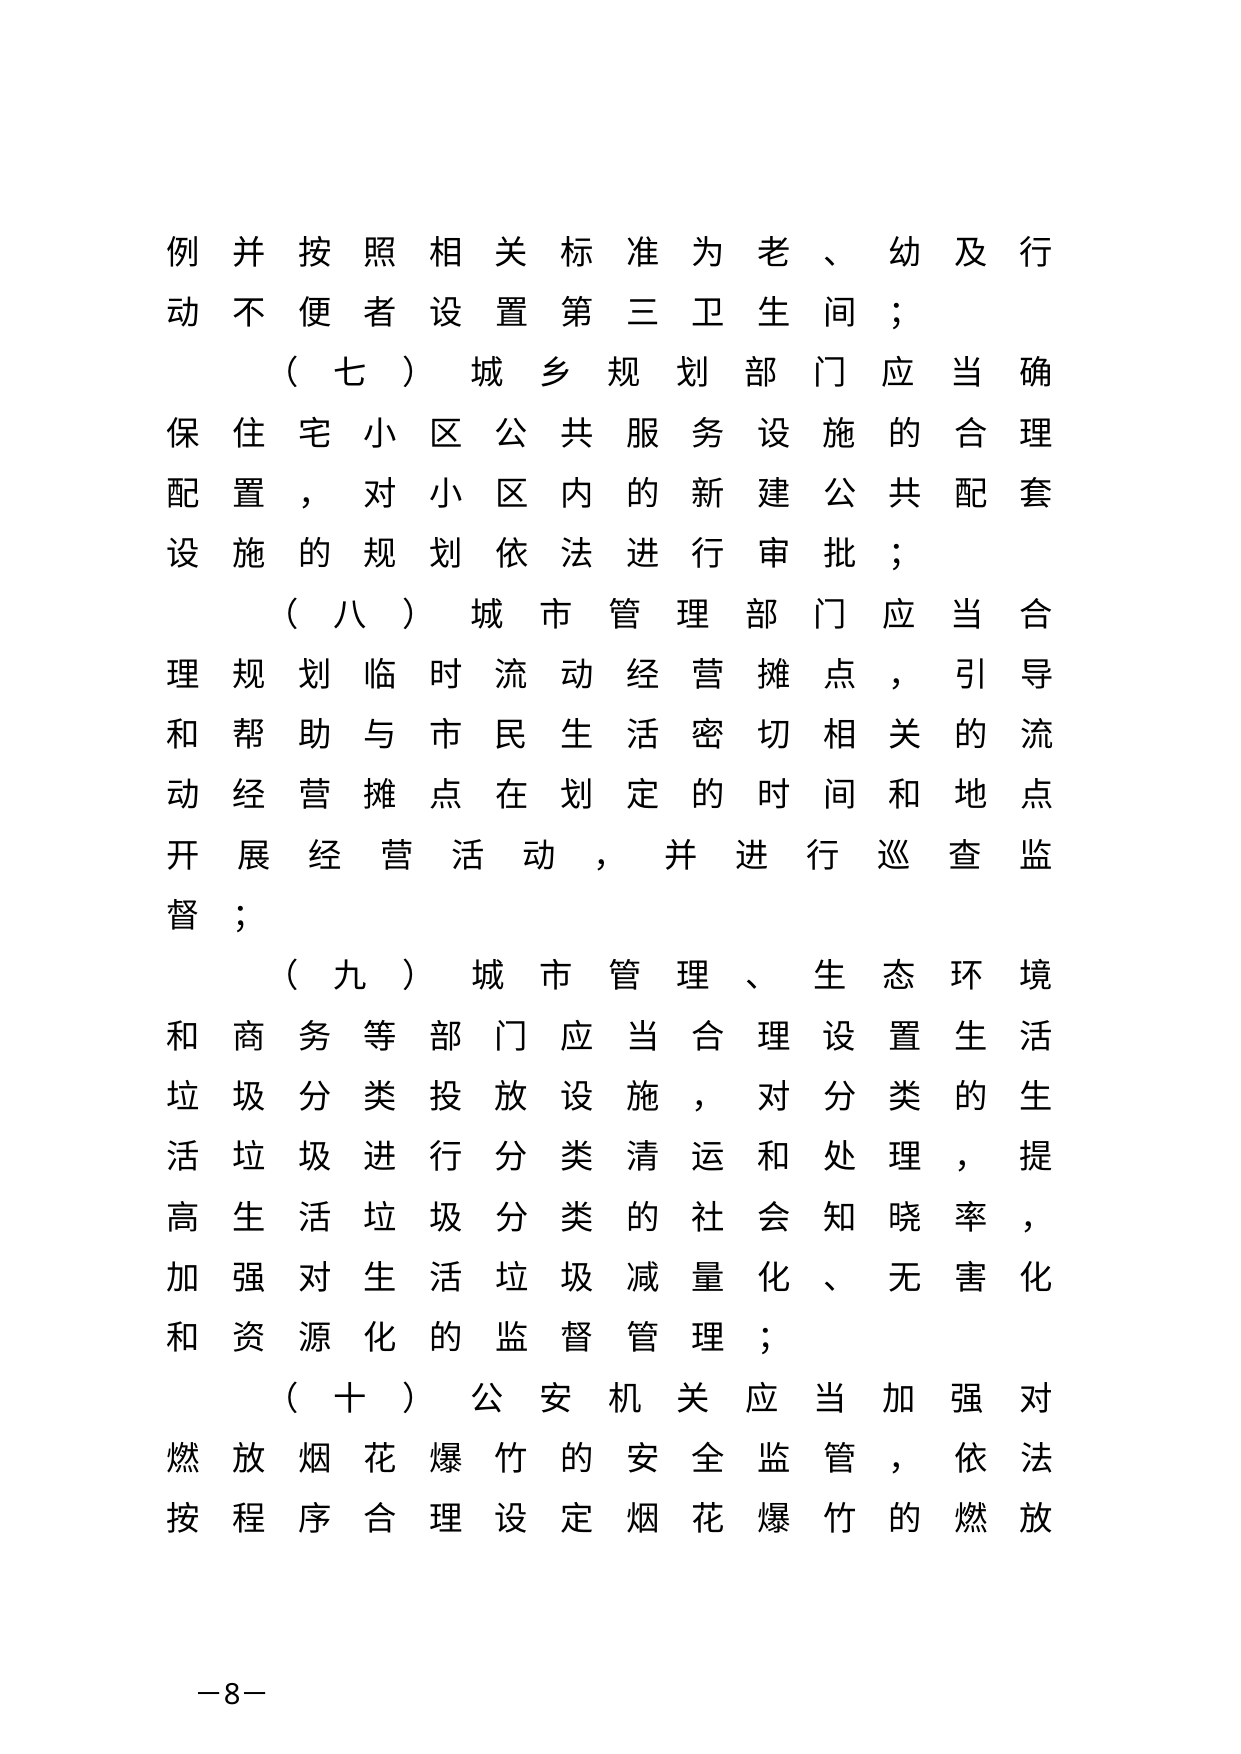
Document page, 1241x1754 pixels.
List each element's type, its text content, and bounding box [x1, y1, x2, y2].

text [167, 219, 1085, 340]
text （八）城市管理部门应当合理规划临时流动经营摊点，引导和帮助与市民生活密切相关的流动经营摊点在划定的时间和地点开展经营活动，并进行巡查监督； [167, 581, 1085, 943]
text （九）城市管理、生态环境和商务等部门应当合理设置生活垃圾分类投放设施，对分类的生活垃圾进行分类清运和处理，提高生活垃圾分类的社会知晓率，加强对生活垃圾减量化、无害化和资源化的监督管理； [167, 943, 1085, 1365]
text （七）城乡规划部门应当确保住宅小区公共服务设施的合理配置，对小区内的新建公共配套设施的规划依法进行审批； [167, 340, 1085, 581]
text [167, 1365, 1085, 1546]
